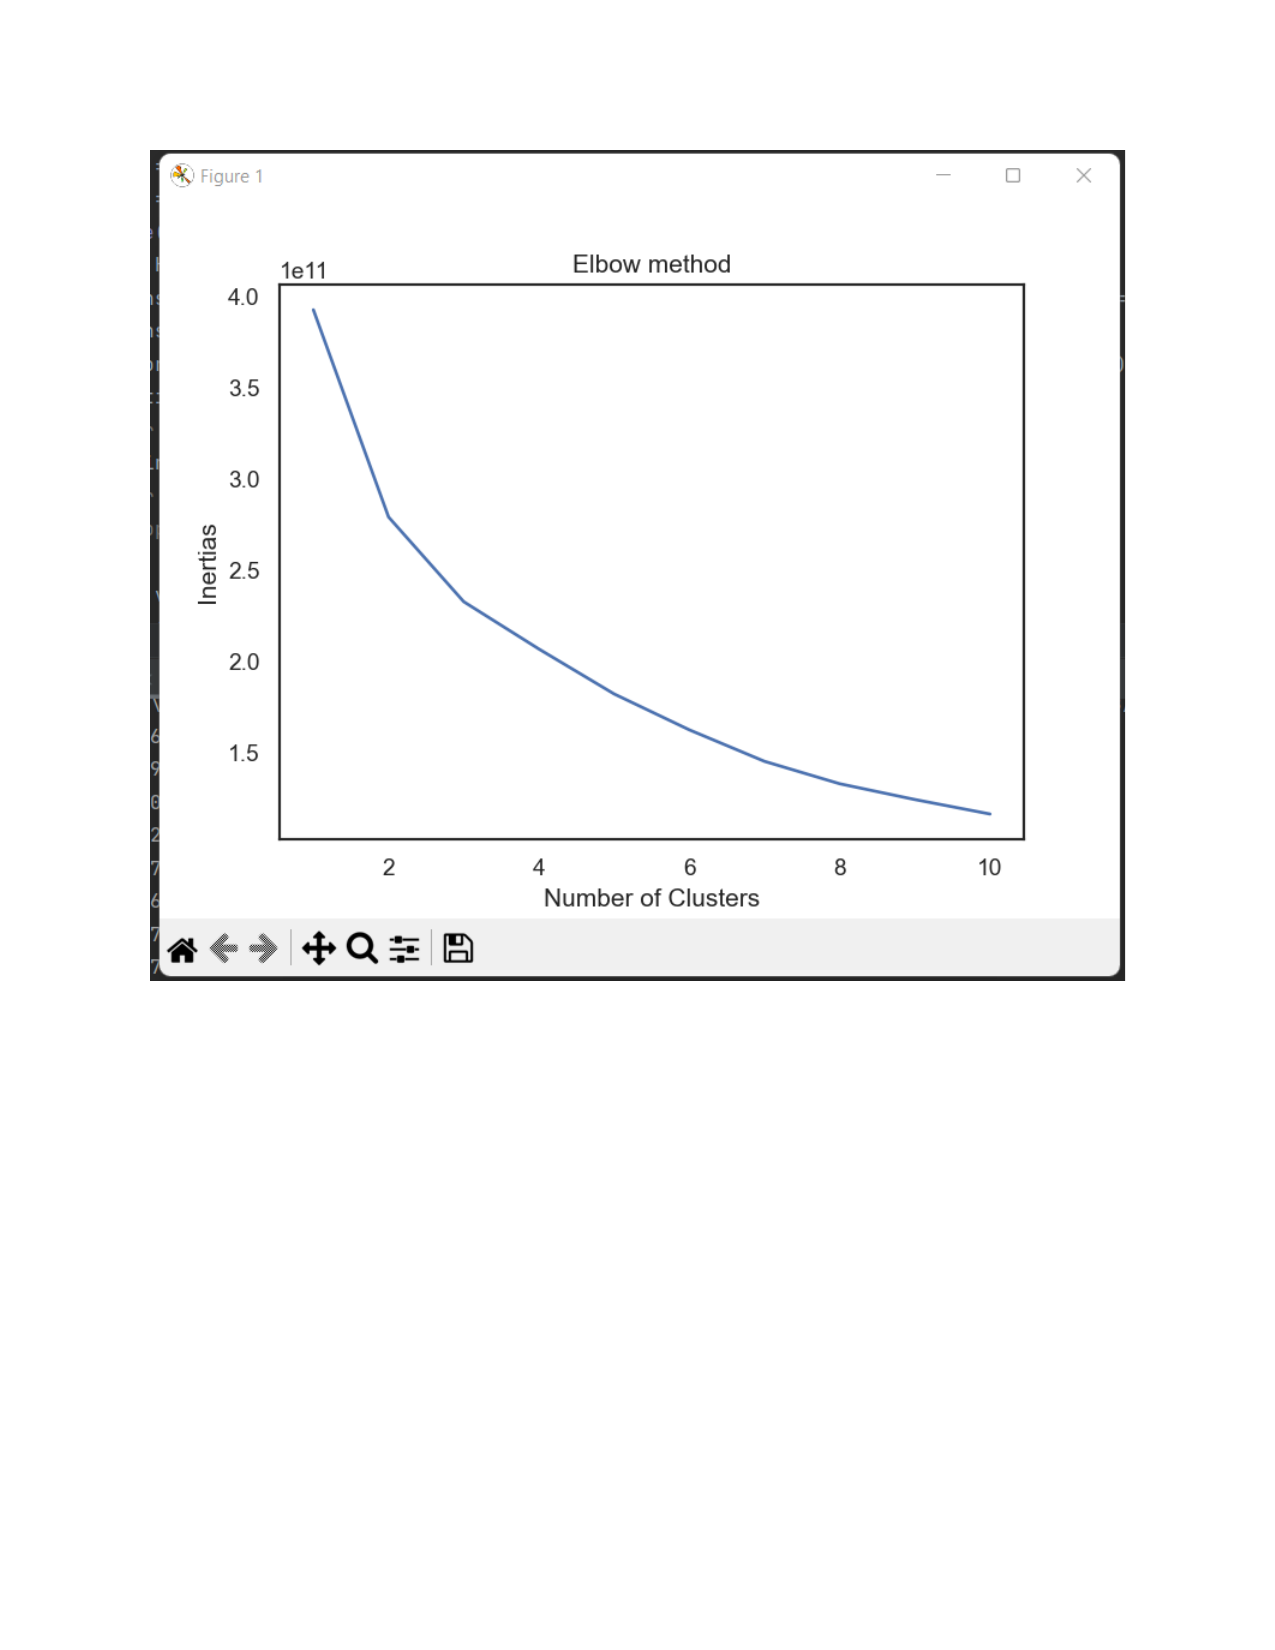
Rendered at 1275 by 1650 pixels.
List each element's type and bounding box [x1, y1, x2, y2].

picture [150, 150, 1125, 981]
